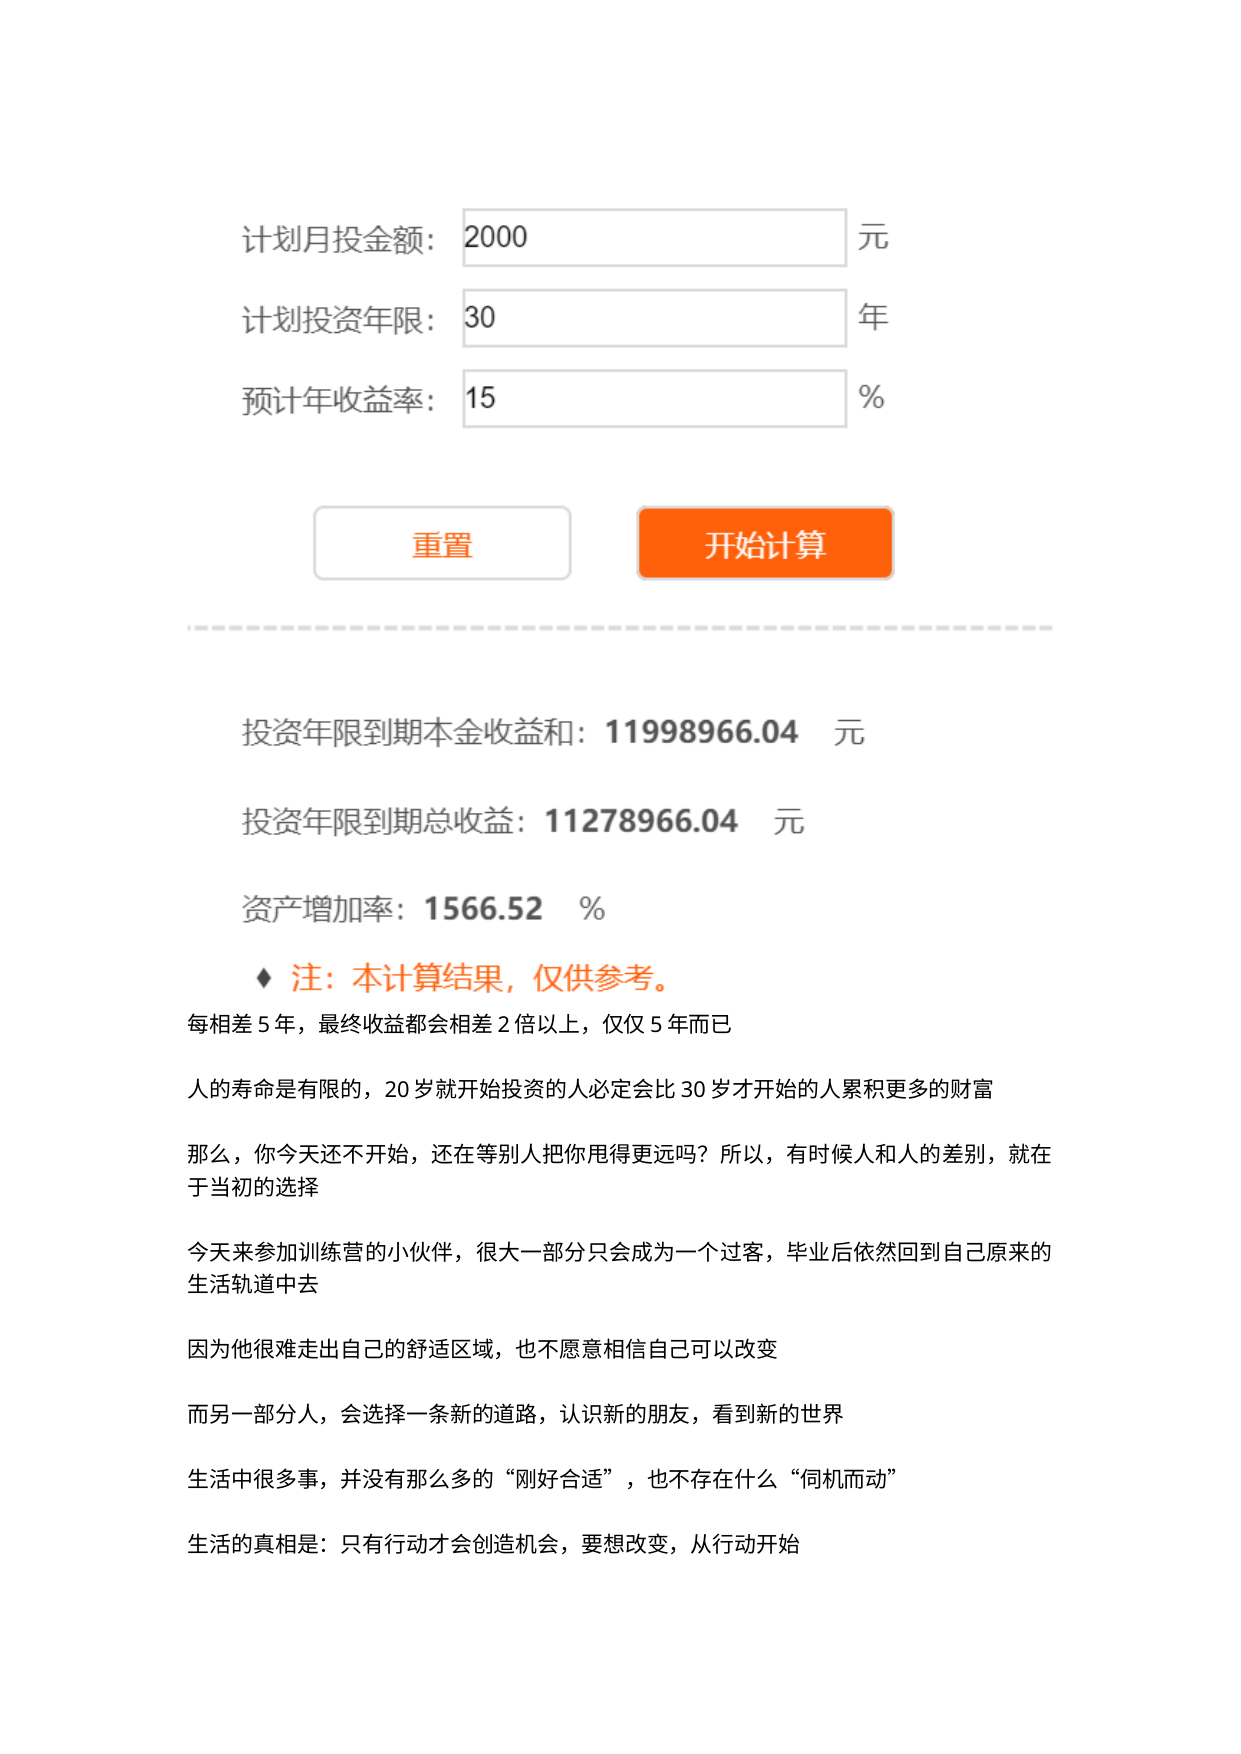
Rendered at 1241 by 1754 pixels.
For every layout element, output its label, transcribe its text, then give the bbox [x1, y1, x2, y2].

text 每相差5年，最终收益都会相差2倍以上，仅仅5年而已 [187, 1007, 1053, 1039]
text 那么，你今天还不开始，还在等别人把你甩得更远吗？所以，有时候人和人的差别，就在于当初的选择 [187, 1137, 1053, 1202]
text 因为他很难走出自己的舒适区域，也不愿意相信自己可以改变 [187, 1332, 1053, 1364]
text 而另一部分人，会选择一条新的道路，认识新的朋友，看到新的世界 [187, 1397, 1053, 1429]
text 生活的真相是：只有行动才会创造机会，要想改变，从行动开始 [187, 1527, 1053, 1559]
text 生活中很多事，并没有那么多的“刚好合适”，也不存在什么“伺机而动” [187, 1462, 1053, 1494]
picture [187, 162, 1053, 1006]
text 今天来参加训练营的小伙伴，很大一部分只会成为一个过客，毕业后依然回到自己原来的生活轨道中去 [187, 1234, 1053, 1299]
text 人的寿命是有限的，20岁就开始投资的人必定会比30岁才开始的人累积更多的财富 [187, 1072, 1053, 1104]
